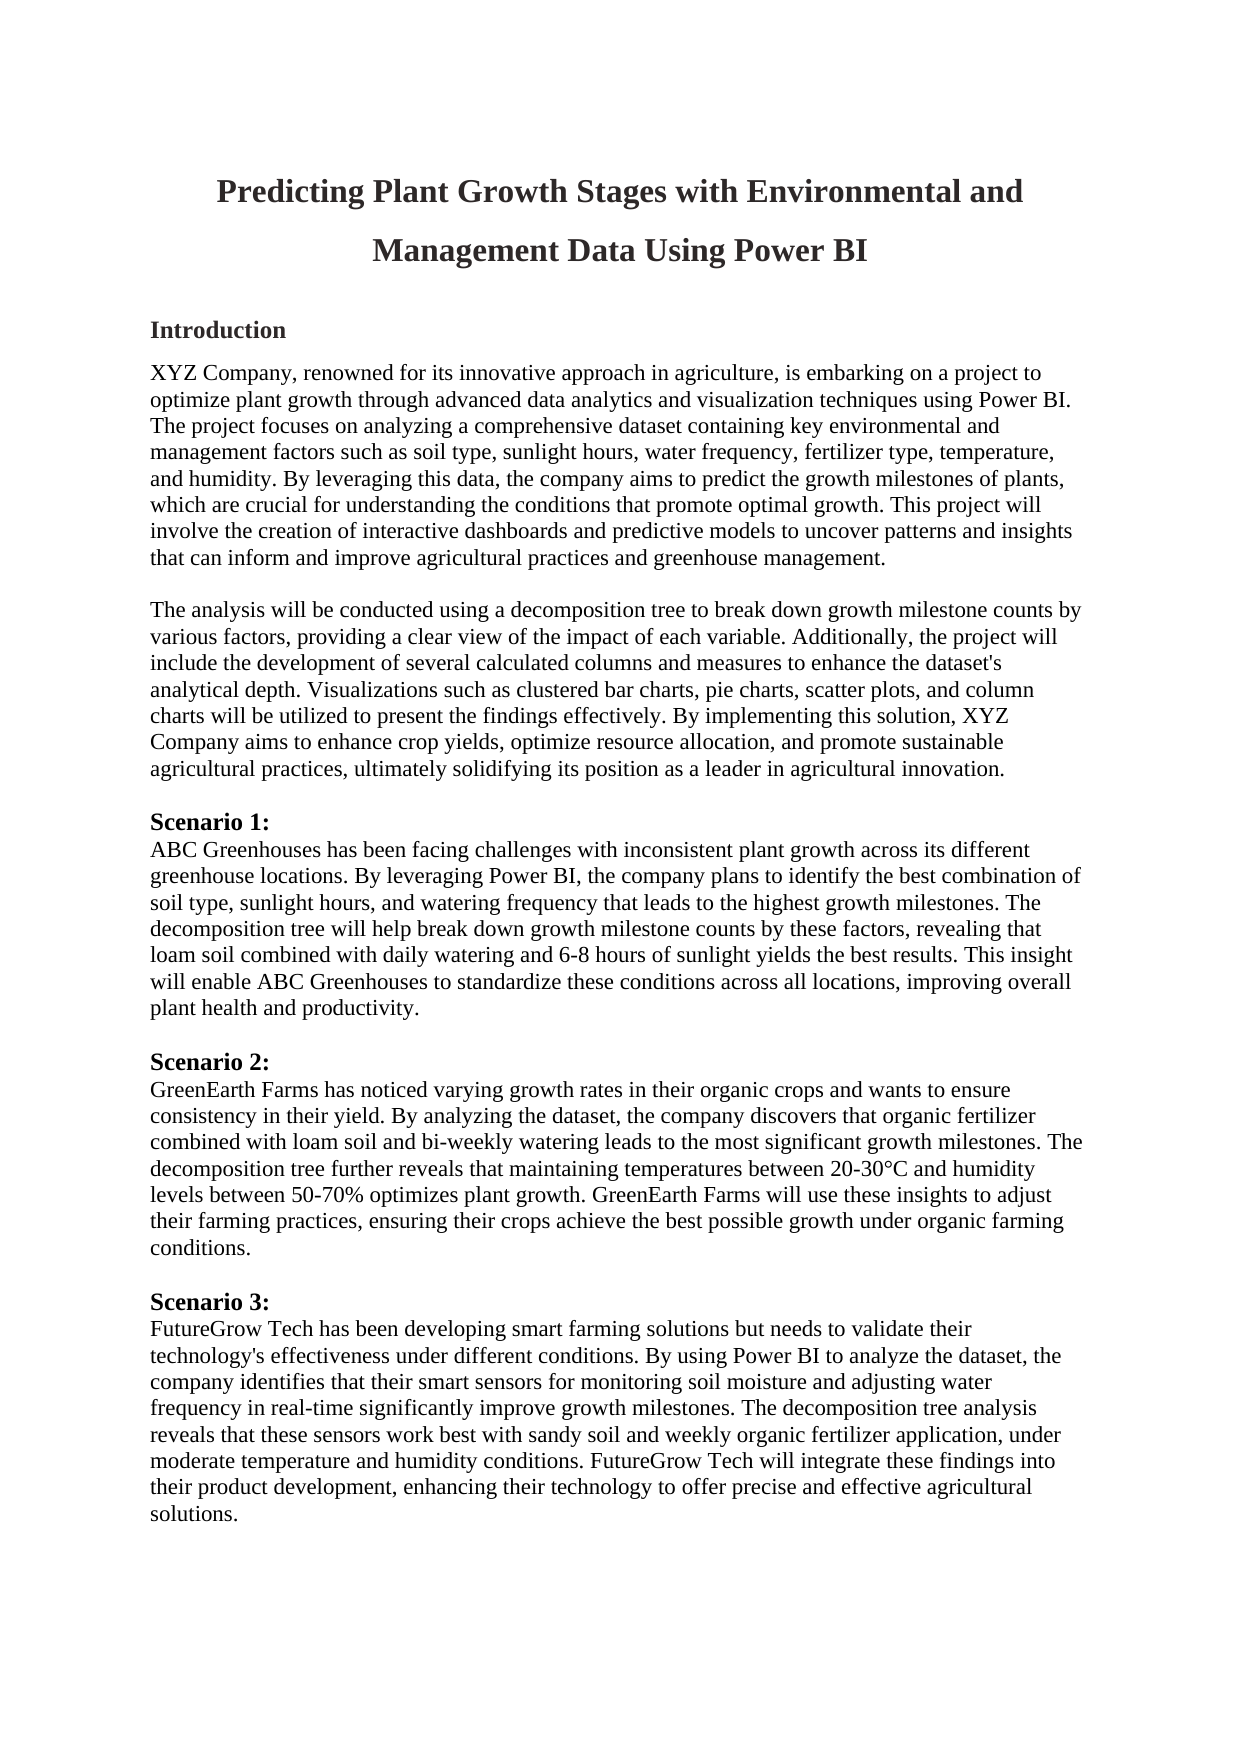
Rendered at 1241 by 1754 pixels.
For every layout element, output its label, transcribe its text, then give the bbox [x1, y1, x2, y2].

text Scenario 3: [150, 1287, 1090, 1315]
text FutureGrow Tech has been developing smart farming solutions but needs to validate their technology's effectiveness under different conditions. By using Power BI to analyze the dataset, the company identifies that their smart sensors for monitoring soil moisture and adjusting water frequency in real-time significantly improve growth milestones. The decomposition tree analysis reveals that these sensors work best with sandy soil and weekly organic fertilizer application, under moderate temperature and humidity conditions. FutureGrow Tech will integrate these findings into their product development, enhancing their technology to offer precise and effective agricultural solutions. [150, 1315, 1090, 1526]
text XYZ Company, renowned for its innovative approach in agriculture, is embarking on a project to optimize plant growth through advanced data analytics and visualization techniques using Power BI. The project focuses on analyzing a comprehensive dataset containing key environmental and management factors such as soil type, sunlight hours, water frequency, fertilizer type, temperature, and humidity. By leveraging this data, the company aims to predict the growth milestones of plants, which are crucial for understanding the conditions that promote optimal growth. This project will involve the creation of interactive dashboards and predictive models to uncover patterns and insights that can inform and improve agricultural practices and greenhouse management. [150, 359, 1090, 570]
text Predicting Plant Growth Stages with Environmental and Management Data Using Power BI [150, 150, 1090, 269]
text ABC Greenhouses has been facing challenges with inconsistent plant growth across its different greenhouse locations. By leveraging Power BI, the company plans to identify the best combination of soil type, sunlight hours, and watering frequency that leads to the highest growth milestones. The decomposition tree will help break down growth milestone counts by these factors, revealing that loam soil combined with daily watering and 6-8 hours of sunlight yields the best results. This insight will enable ABC Greenhouses to standardize these conditions across all locations, improving overall plant health and productivity. [150, 836, 1090, 1021]
text Scenario 2: [150, 1047, 1090, 1076]
text GreenEarth Farms has noticed varying growth rates in their organic crops and wants to ensure consistency in their yield. By analyzing the dataset, the company discovers that organic fertilizer combined with loam soil and bi-weekly watering leads to the most significant growth milestones. The decomposition tree further reveals that maintaining temperatures between 20-30°C and humidity levels between 50-70% optimizes plant growth. GreenEarth Farms will use these insights to adjust their farming practices, ensuring their crops achieve the best possible growth under organic farming conditions. [150, 1076, 1090, 1260]
text The analysis will be conducted using a decomposition tree to break down growth milestone counts by various factors, providing a clear view of the impact of each variable. Additionally, the project will include the development of several calculated columns and measures to enhance the dataset's analytical depth. Visualizations such as clustered bar charts, pie charts, scatter plots, and column charts will be utilized to present the findings effectively. By implementing this solution, XYZ Company aims to enhance crop yields, optimize resource allocation, and promote sustainable agricultural practices, ultimately solidifying its position as a leader in agricultural innovation. [150, 597, 1090, 781]
text Scenario 1: [150, 807, 1090, 836]
text Introduction [150, 284, 1090, 344]
